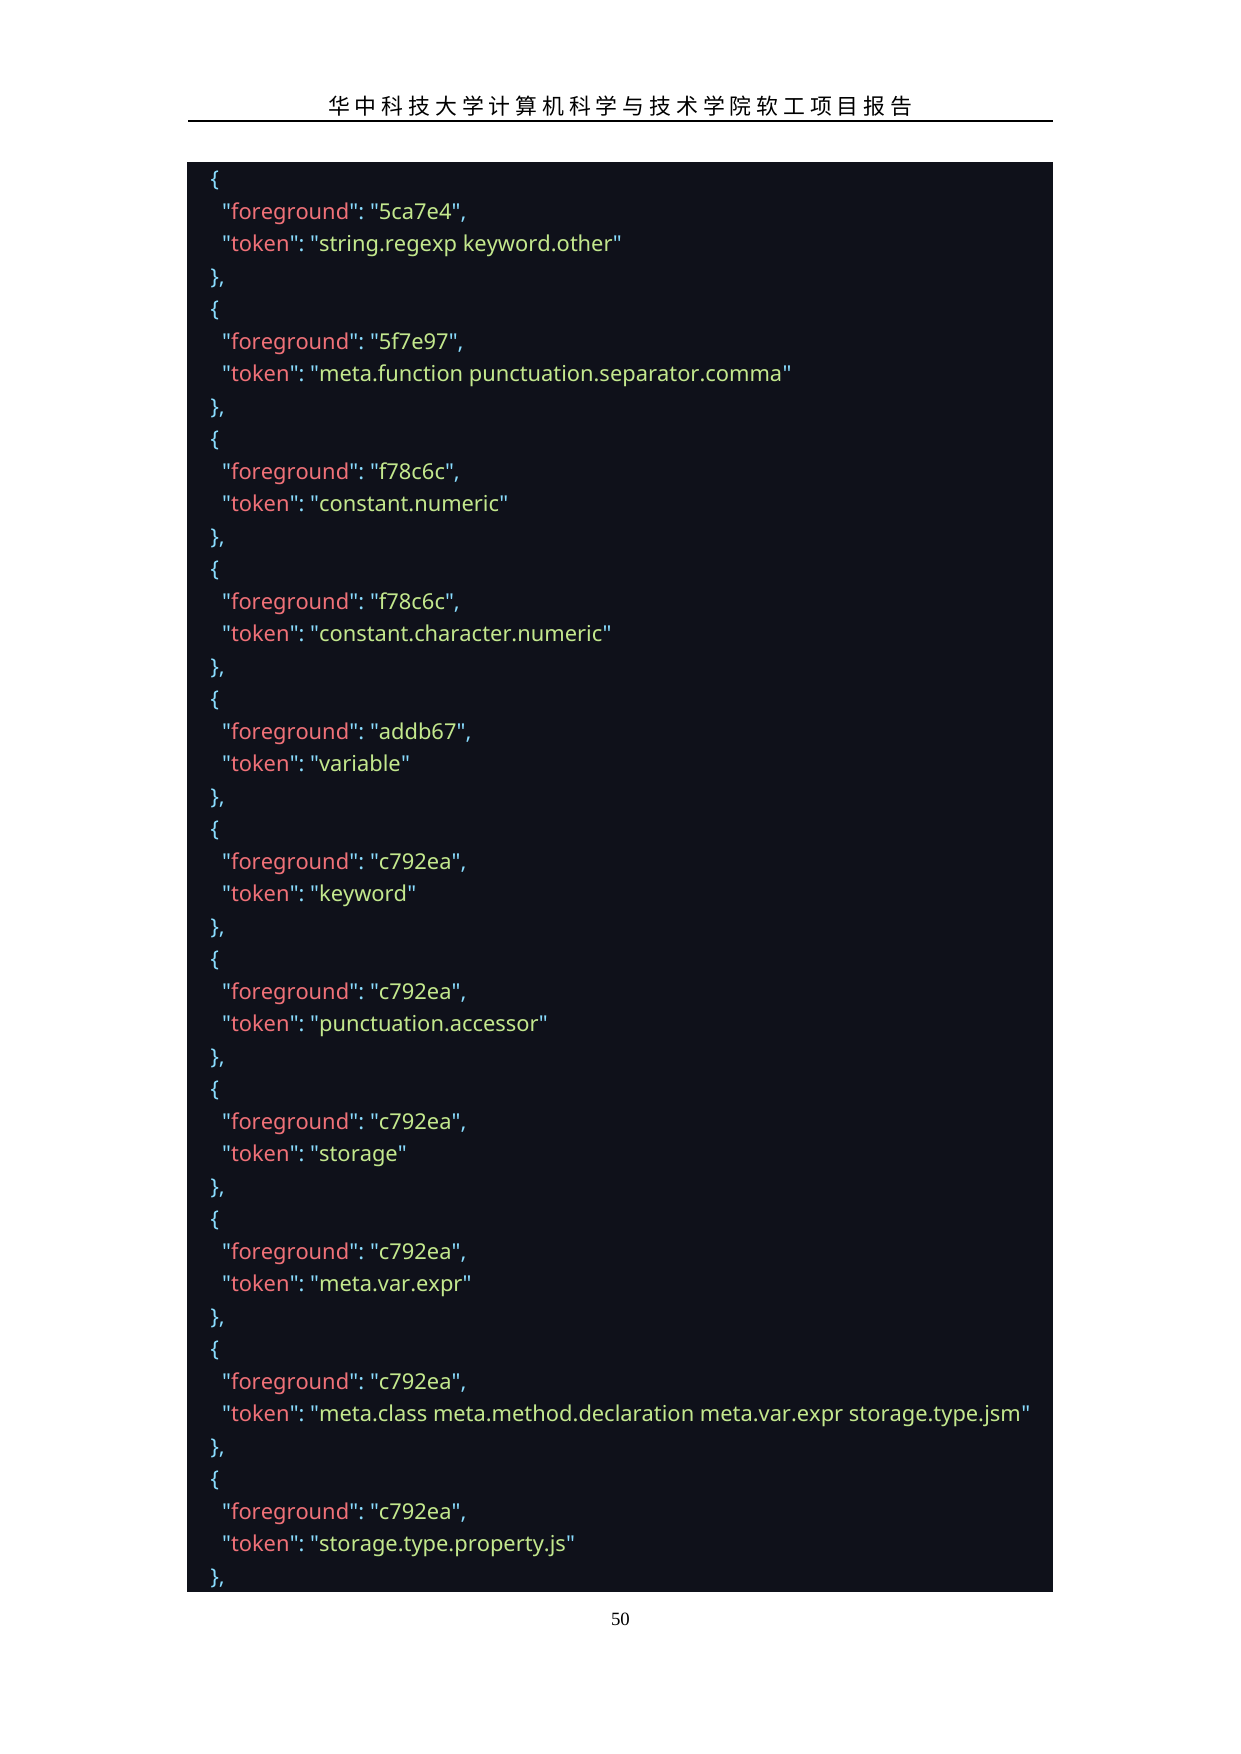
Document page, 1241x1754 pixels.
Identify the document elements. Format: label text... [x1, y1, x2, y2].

text { [187, 292, 1053, 324]
text "foreground": "c792ea", [187, 1104, 1053, 1137]
text "token": "keyword" [187, 877, 1053, 909]
text { [187, 162, 1053, 194]
text "token": "meta.var.expr" [187, 1267, 1053, 1299]
text "foreground": "c792ea", [187, 1234, 1053, 1267]
text { [187, 1072, 1053, 1104]
text }, [187, 1429, 1053, 1462]
text "token": "constant.character.numeric" [187, 617, 1053, 649]
text "token": "string.regexp keyword.other" [187, 227, 1053, 259]
text "foreground": "5f7e97", [187, 324, 1053, 357]
text }, [187, 389, 1053, 422]
text "token": "constant.numeric" [187, 487, 1053, 519]
text { [187, 1462, 1053, 1494]
text "token": "punctuation.accessor" [187, 1007, 1053, 1039]
text { [187, 942, 1053, 974]
text }, [187, 649, 1053, 682]
text }, [187, 1169, 1053, 1202]
text "foreground": "f78c6c", [187, 584, 1053, 617]
text { [187, 682, 1053, 714]
text "foreground": "c792ea", [187, 974, 1053, 1007]
text "foreground": "c792ea", [187, 1364, 1053, 1397]
text "token": "variable" [187, 747, 1053, 779]
text { [187, 1202, 1053, 1234]
text { [187, 812, 1053, 844]
text }, [187, 909, 1053, 942]
text "foreground": "f78c6c", [187, 454, 1053, 487]
text { [187, 552, 1053, 584]
text "foreground": "5ca7e4", [187, 194, 1053, 227]
text "token": "storage.type.property.js" [187, 1527, 1053, 1559]
text }, [187, 259, 1053, 292]
text "token": "meta.class meta.method.declaration meta.var.expr storage.type.jsm" [187, 1397, 1053, 1429]
text }, [187, 1039, 1053, 1072]
text }, [187, 779, 1053, 812]
text }, [187, 519, 1053, 552]
text }, [187, 1299, 1053, 1332]
text "foreground": "addb67", [187, 714, 1053, 747]
text "foreground": "c792ea", [187, 1494, 1053, 1527]
text { [187, 1332, 1053, 1364]
text "foreground": "c792ea", [187, 844, 1053, 877]
text "token": "storage" [187, 1137, 1053, 1169]
text "token": "meta.function punctuation.separator.comma" [187, 357, 1053, 389]
text }, [187, 1559, 1053, 1592]
text { [187, 422, 1053, 454]
